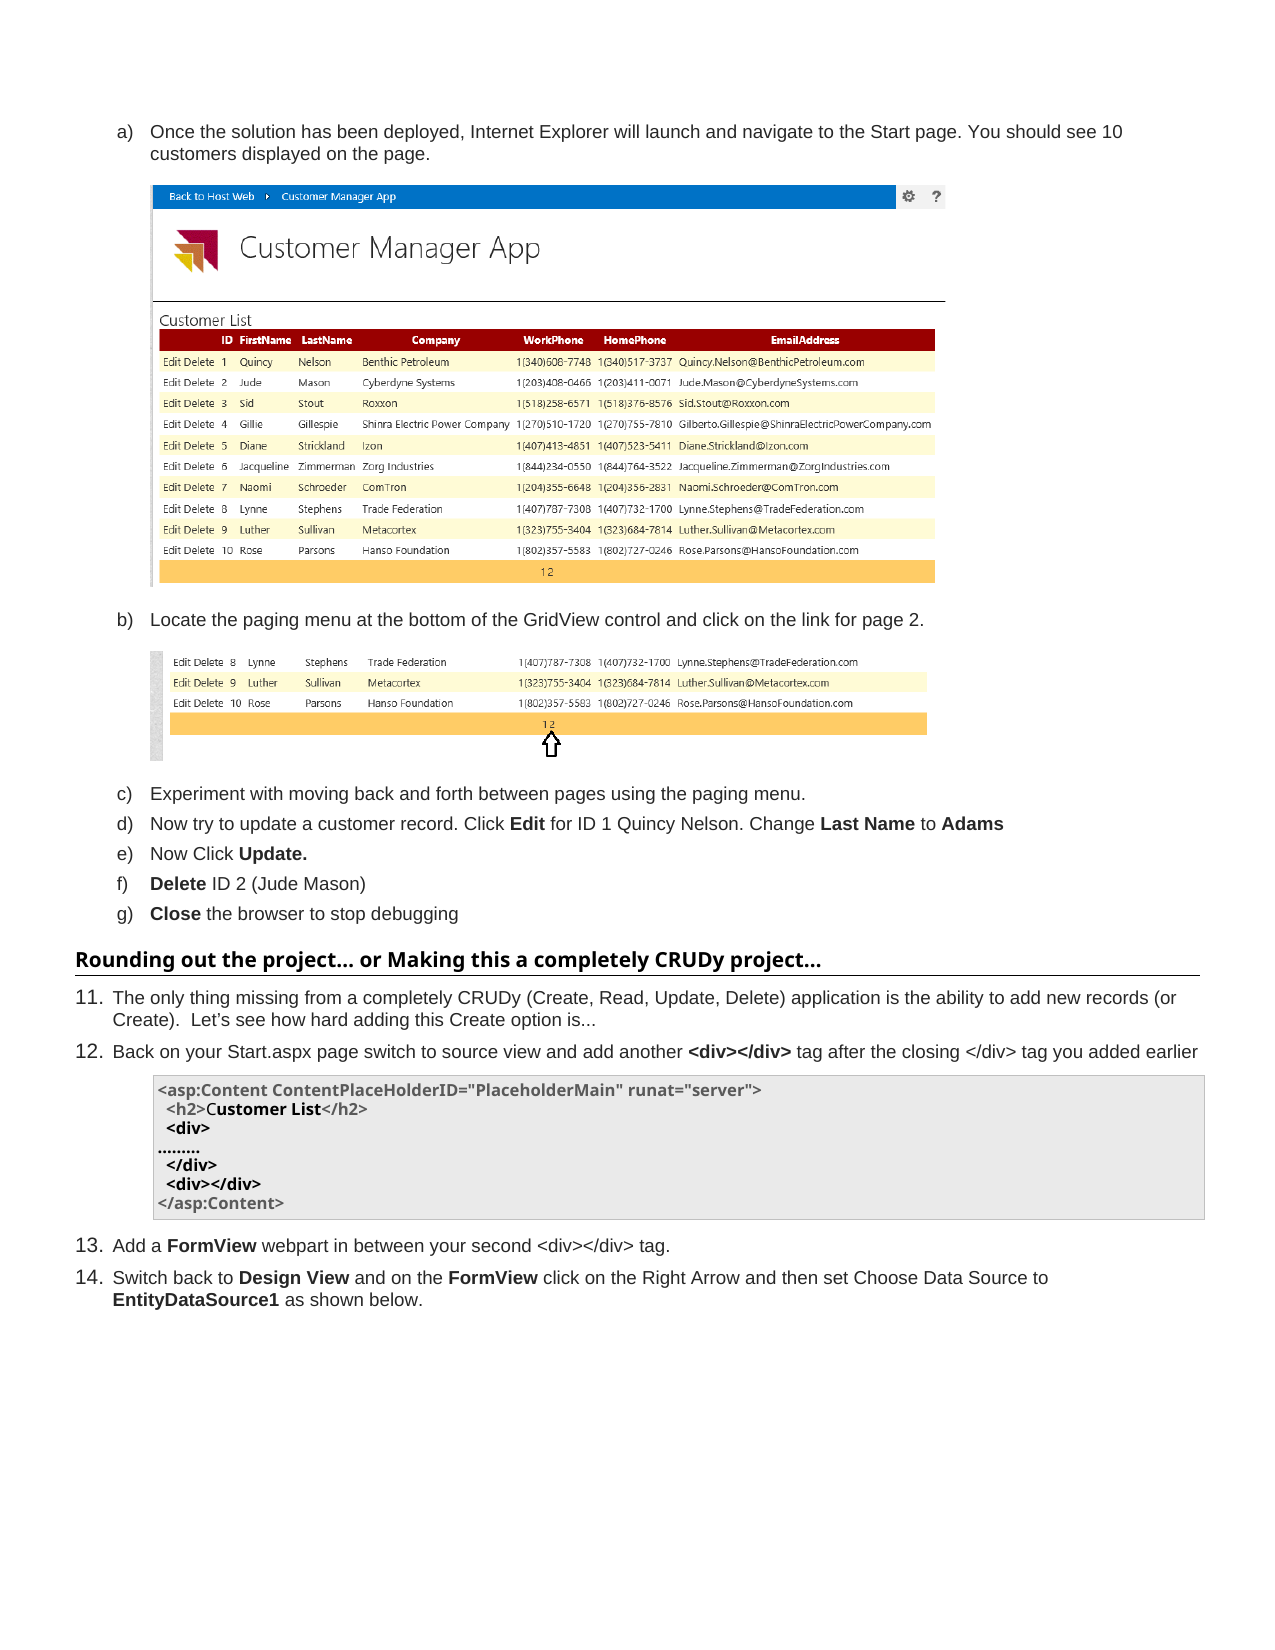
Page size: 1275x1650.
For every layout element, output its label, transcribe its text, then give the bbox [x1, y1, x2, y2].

text <div> [154, 1113, 1204, 1131]
text Add a FormView webpart in between your second <div></div> tag. [75, 1232, 1200, 1256]
subtitle Rounding out the project… or Making this a completely CRUDy project… [75, 945, 1200, 975]
text Back on your Start.aspx page switch to source view and add another <div></div> tag after the closing </div> tag you added earlier [75, 1039, 1200, 1063]
picture [150, 651, 930, 761]
text Switch back to Design View and on the FormView click on the Right Arrow and then set Choose Data Source to EntityDataSource1 as shown below. [75, 1265, 1200, 1310]
text Locate the paging menu at the bottom of the GridView control and click on the link for page 2. [117, 608, 1200, 630]
text ……… [154, 1131, 1204, 1150]
text <h2>Customer List</h2> [154, 1094, 1204, 1113]
text </div> [154, 1150, 1204, 1169]
text </asp:Content> [154, 1188, 1204, 1219]
text Close the browser to stop debugging [117, 902, 1200, 924]
picture [150, 185, 946, 587]
text The only thing missing from a completely CRUDy (Create, Read, Update, Delete) application is the ability to add new records (or Create). Let’s see how hard adding this Create option is... [75, 985, 1200, 1030]
text Now try to update a customer record. Click Edit for ID 1 Quincy Nelson. Change Last Name to Adams [117, 813, 1200, 834]
text <div></div> [154, 1169, 1204, 1188]
text Experiment with moving back and forth between pages using the paging menu. [117, 783, 1200, 804]
text Delete ID 2 (Jude Mason) [117, 873, 1200, 894]
text <asp:Content ContentPlaceHolderID="PlaceholderMain" runat="server"> [154, 1076, 1204, 1094]
text Now Click Update. [117, 843, 1200, 864]
text Once the solution has been deployed, Internet Explorer will launch and navigate to the Start page. You should see 10 customers displayed on the page. [117, 121, 1200, 164]
